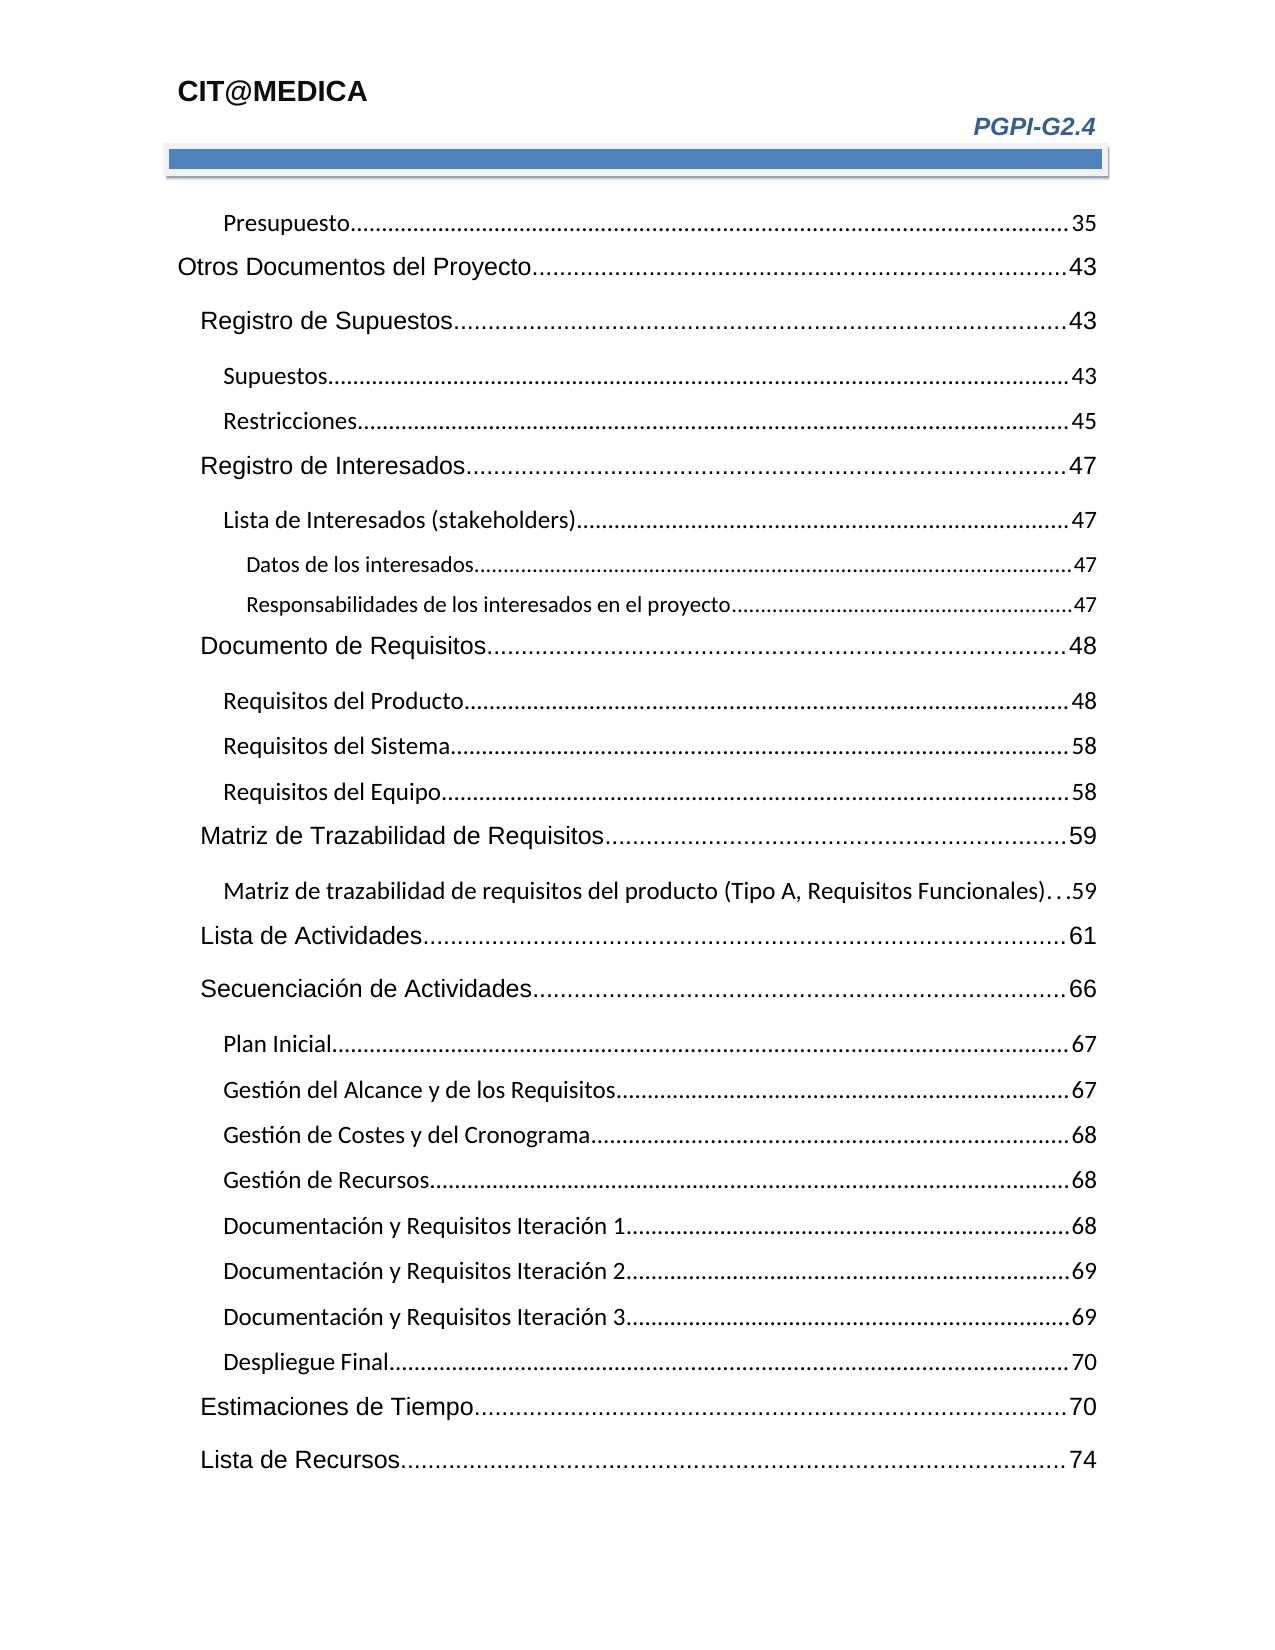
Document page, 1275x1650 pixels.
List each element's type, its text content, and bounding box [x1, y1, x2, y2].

text Otros Documentos del Proyecto 43 [177, 252, 1098, 281]
text Requisitos del Equipo 58 [223, 776, 1098, 806]
text Gestión de Costes y del Cronograma 68 [223, 1119, 1098, 1150]
text Datos de los interesados 47 [246, 550, 1098, 578]
text Documentación y Requisitos Iteración 2 69 [223, 1255, 1098, 1286]
text Lista de Recursos 74 [200, 1446, 1098, 1474]
text Requisitos del Producto 48 [223, 685, 1098, 716]
text Supuestos 43 [223, 360, 1098, 390]
text Gestión del Alcance y de los Requisitos 67 [223, 1074, 1098, 1104]
text Registro de Supuestos 43 [200, 306, 1098, 335]
text Despliegue Final 70 [223, 1346, 1098, 1377]
text Registro de Interesados 47 [200, 451, 1098, 479]
text Requisitos del Sistema 58 [223, 731, 1098, 761]
text Gestión de Recursos 68 [223, 1164, 1098, 1195]
text Responsabilidades de los interesados en el proyecto 47 [246, 591, 1098, 619]
text Matriz de trazabilidad de requisitos del producto (Tipo A, Requisitos Funcionales) 59 [223, 875, 1098, 906]
text Documentación y Requisitos Iteración 1 68 [223, 1210, 1098, 1241]
text Lista de Actividades 61 [200, 921, 1098, 949]
text Secuenciación de Actividades 66 [200, 974, 1098, 1003]
text Plan Inicial 67 [223, 1028, 1098, 1059]
text Lista de Interesados (stakeholders) 47 [223, 504, 1098, 535]
text Documentación y Requisitos Iteración 3 69 [223, 1301, 1098, 1331]
text Matriz de Trazabilidad de Requisitos 59 [200, 821, 1098, 850]
text Estimaciones de Tiempo 70 [200, 1392, 1098, 1420]
text Presupuesto 35 [223, 207, 1098, 237]
text Documento de Requisitos 48 [200, 631, 1098, 660]
text Restricciones 45 [223, 405, 1098, 436]
